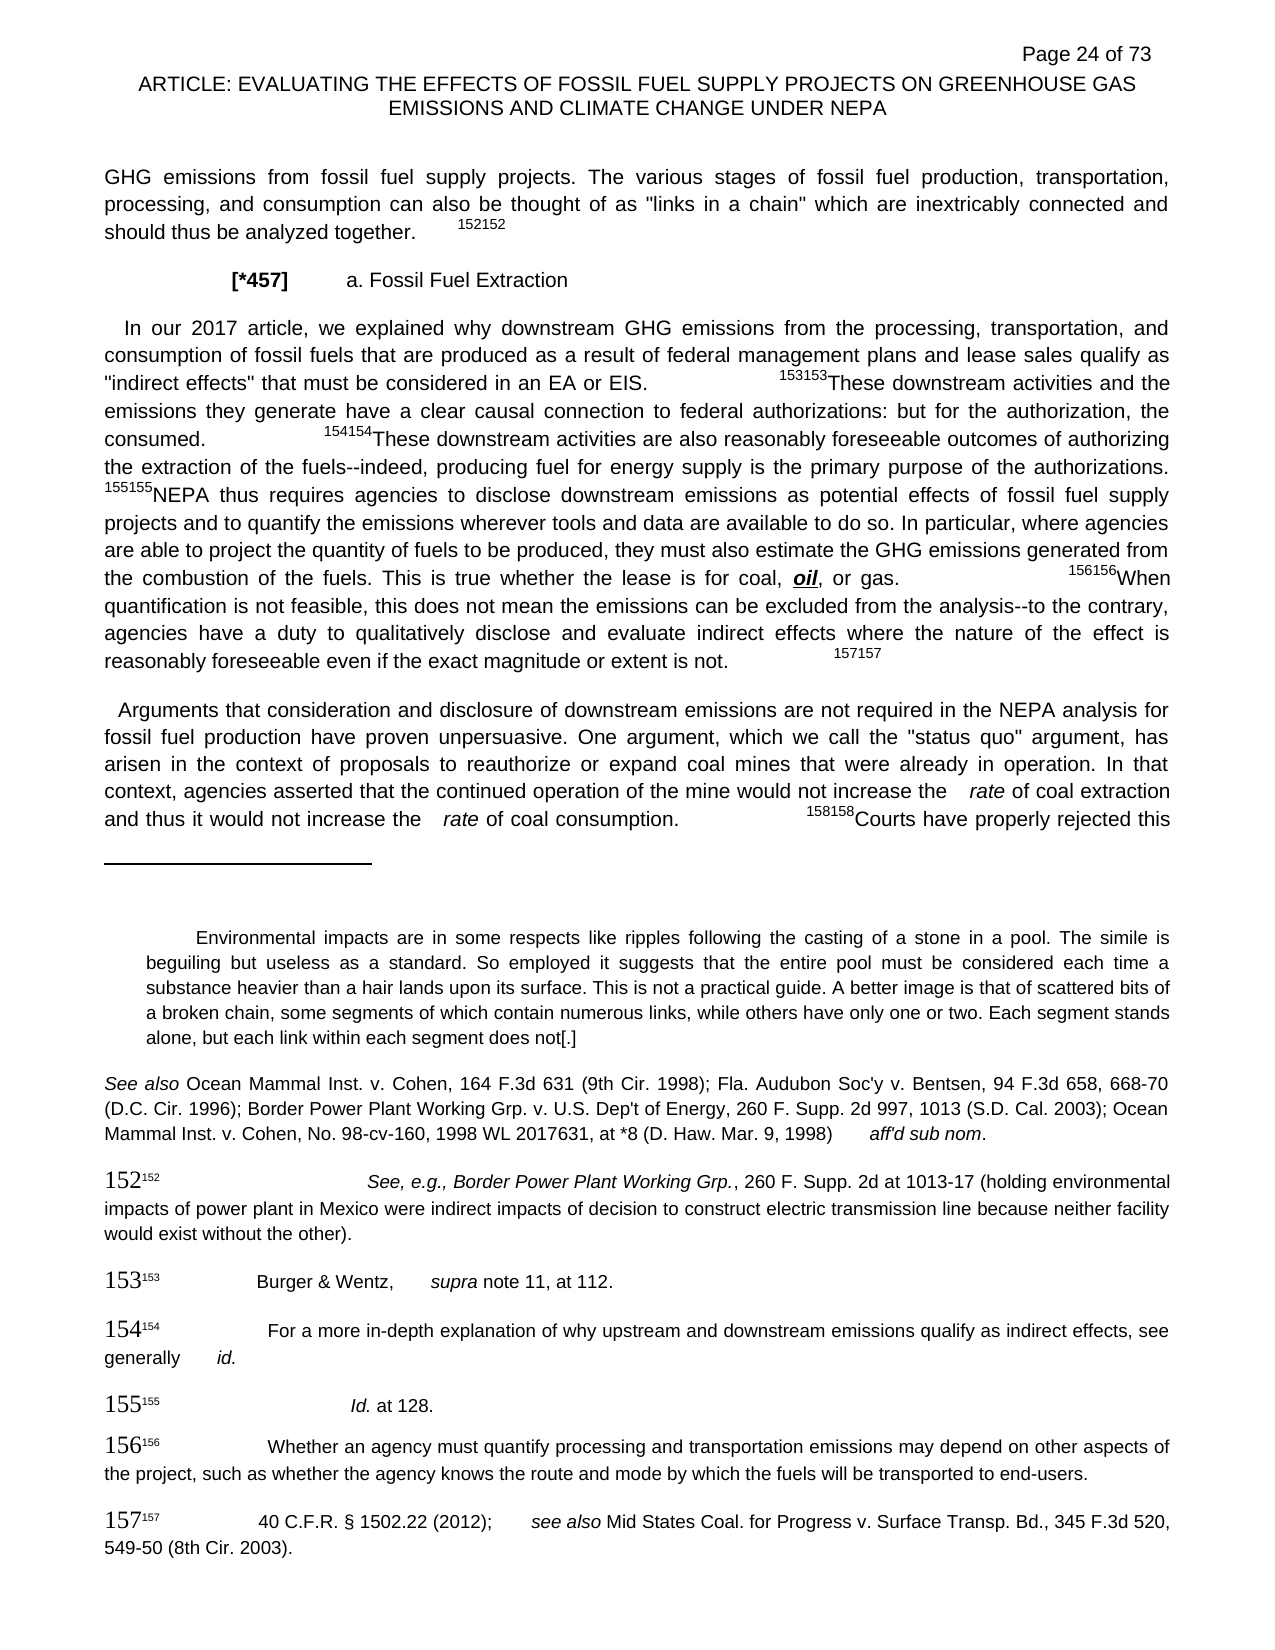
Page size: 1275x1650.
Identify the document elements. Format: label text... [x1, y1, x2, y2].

text In our 2017 article, we explained why downstream GHG emissions from the processing, transportation, and consumption of fossil fuels that are produced as a result of federal management plans and lease sales qualify as "indirect effects" that must be considered in an EA or EIS. 153These downstream activities and the emissions they generate have a clear causal connection to federal authorizations: but for the authorization, the consumed. 154These downstream activities are also reasonably foreseeable outcomes of authorizing the extraction of the fuels--indeed, producing fuel for energy supply is the primary purpose of the authorizations. 155NEPA thus requires agencies to disclose downstream emissions as potential effects of fossil fuel supply projects and to quantify the emissions wherever tools and data are available to do so. In particular, where agencies are able to project the quantity of fuels to be produced, they must also estimate the GHG emissions generated from the combustion of the fuels. This is true whether the lease is for coal, oil, or gas. 156When quantification is not feasible, this does not mean the emissions can be excluded from the analysis--to the contrary, agencies have a duty to qualitatively disclose and evaluate indirect effects where the nature of the effect is reasonably foreseeable even if the exact magnitude or extent is not. 157 [104, 313, 1171, 673]
text Arguments that consideration and disclosure of downstream emissions are not required in the NEPA analysis for fossil fuel production have proven unpersuasive. One argument, which we call the "status quo" argument, has arisen in the context of proposals to reauthorize or expand coal mines that were already in operation. In that context, agencies asserted that the continued operation of the mine would not increase the rate of coal extraction and thus it would not increase the rate of coal consumption. 158Courts have properly rejected this argument, holding that the continued operation of mines generates additional emissions over [*458] time even if it does not change the rate at which those emissions are generated, and this effect must be considered under NEPA. 159 [104, 694, 1171, 831]
text [*457] a. Fossil Fuel Extraction [104, 265, 1171, 292]
text Some courts have used the analogy of "links in a chain" to describe the scope of indirect effects that should be reviewed in NEPA documents. 151This analogy is helpful for thinking about the scope of NEPA analysis for GHG emissions from fossil fuel supply projects. The various stages of fossil fuel production, transportation, processing, and consumption can also be thought of as "links in a chain" which are inextricably connected and should thus be analyzed together. 152 [104, 161, 1171, 244]
